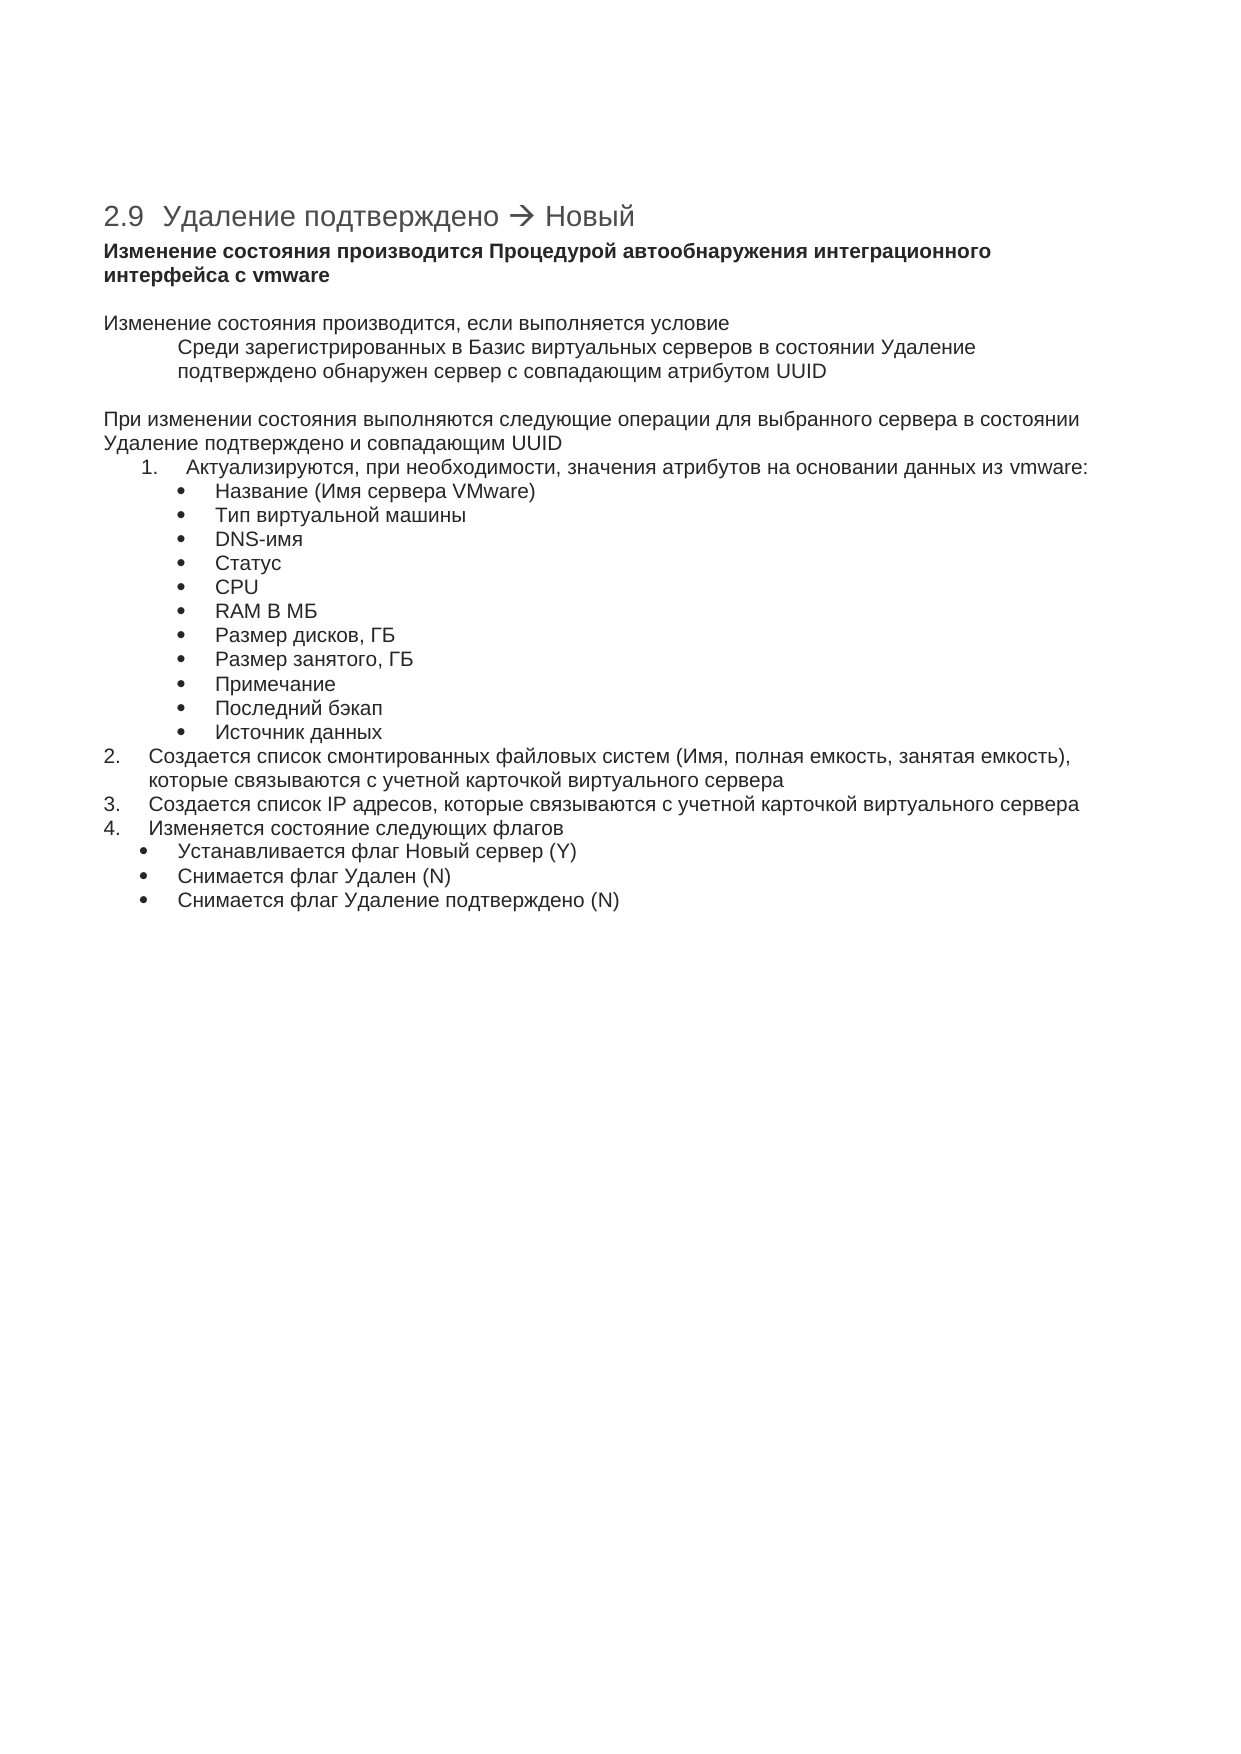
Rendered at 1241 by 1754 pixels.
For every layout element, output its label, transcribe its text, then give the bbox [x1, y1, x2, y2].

list Источник данных [177, 719, 1107, 743]
list Актуализируются, при необходимости, значения атрибутов на основании данных из vmware: [141, 455, 1107, 479]
list Снимается флаг Удаление подтверждено (N) [140, 887, 1107, 912]
list Снимается флаг Удален (N) [140, 863, 1107, 887]
text Изменение состояния производится Процедурой автообнаружения интеграционного интерфейса с vmware [103, 239, 1107, 287]
list Статус [177, 551, 1107, 575]
list RAM В МБ [177, 599, 1107, 623]
list CPU [177, 575, 1107, 599]
list Примечание [177, 671, 1107, 695]
list Последний бэкап [177, 695, 1107, 719]
list Устанавливается флаг Новый сервер (Y) [140, 839, 1107, 863]
list Размер занятого, ГБ [177, 647, 1107, 671]
list Изменяется состояние следующих флагов [103, 815, 1107, 839]
list DNS-имя [177, 527, 1107, 551]
text При изменении состояния выполняются следующие операции для выбранного сервера в состоянии Удаление подтверждено и совпадающим UUID [103, 407, 1107, 455]
subtitle Удаление подтверждено Новый [103, 199, 1107, 233]
list Создается список смонтированных файловых систем (Имя, полная емкость, занятая емкость), которые связываются с учетной карточкой виртуального сервера [103, 743, 1107, 791]
text Изменение состояния производится, если выполняется условие [103, 311, 1107, 335]
list Тип виртуальной машины [177, 503, 1107, 527]
list Размер дисков, ГБ [177, 623, 1107, 647]
text Среди зарегистрированных в Базис виртуальных серверов в состоянии Удаление подтверждено обнаружен сервер с совпадающим атрибутом UUID [177, 335, 1107, 383]
list Создается список IP адресов, которые связываются с учетной карточкой виртуального сервера [103, 791, 1107, 815]
list Название (Имя сервера VMware) [177, 479, 1107, 503]
